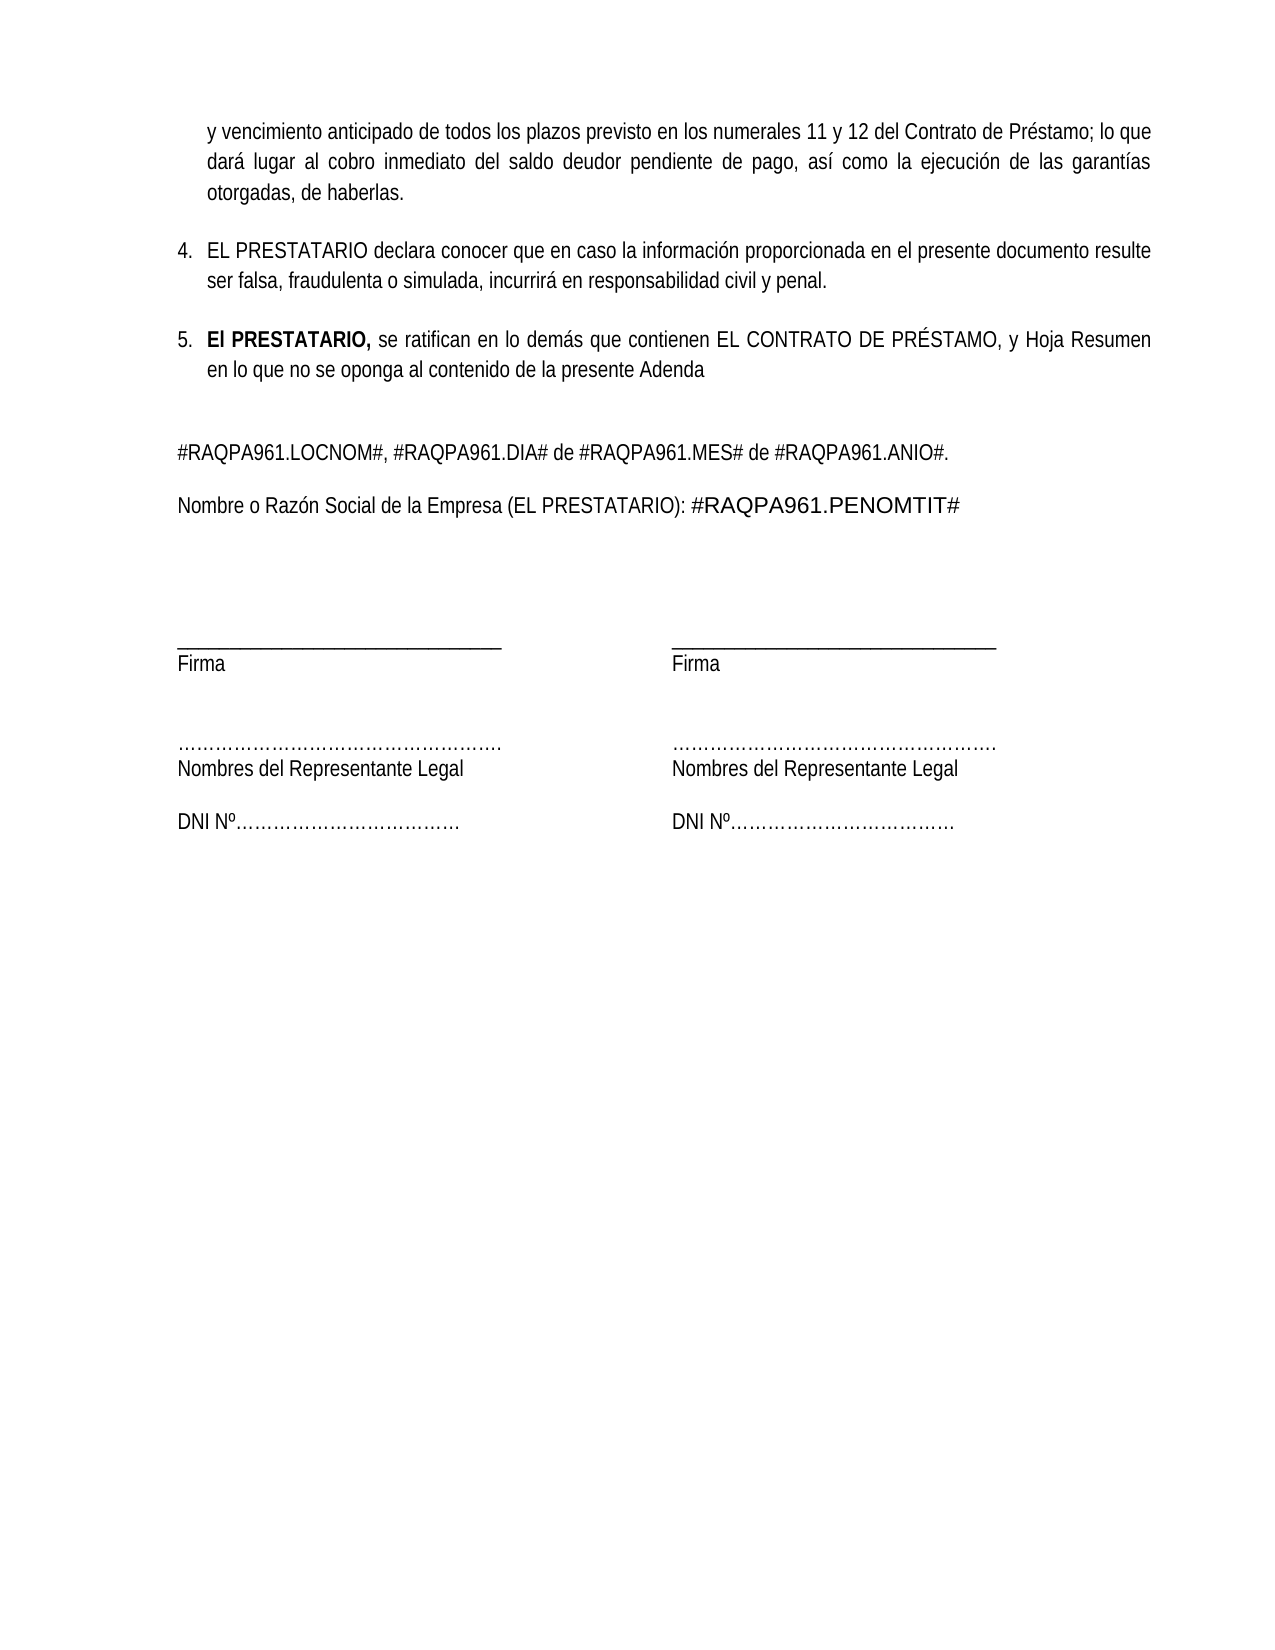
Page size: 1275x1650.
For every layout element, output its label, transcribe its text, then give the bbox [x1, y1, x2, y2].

table_cell DNI Nº……………………………… [166, 782, 661, 834]
table_cell ……………………………………………. Nombres del Representante Legal [166, 676, 661, 782]
text Nombre o Razón Social de la Empresa (EL PRESTATARIO): #RAQPA961.PENOMTIT# [177, 492, 1152, 518]
table_cell ……………………………………………. Nombres del Representante Legal [661, 676, 1155, 782]
list El PRESTATARIO, se ratifican en lo demás que contienen EL CONTRATO DE PRÉSTAMO, y Hoja Resumen en lo que no se oponga al contenido de la presente Adenda [177, 326, 1152, 383]
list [177, 118, 1152, 205]
table_cell DNI Nº……………………………… [661, 782, 1155, 834]
text #RAQPA961.LOCNOM#, #RAQPA961.DIA# de #RAQPA961.MES# de #RAQPA961.ANIO#. [177, 439, 1152, 466]
list EL PRESTATARIO declara conocer que en caso la información proporcionada en el presente documento resulte ser falsa, fraudulenta o simulada, incurrirá en responsabilidad civil y penal. [177, 237, 1152, 294]
table_header _______________________________ Firma [166, 597, 661, 676]
table_header _______________________________ Firma [661, 597, 1155, 676]
